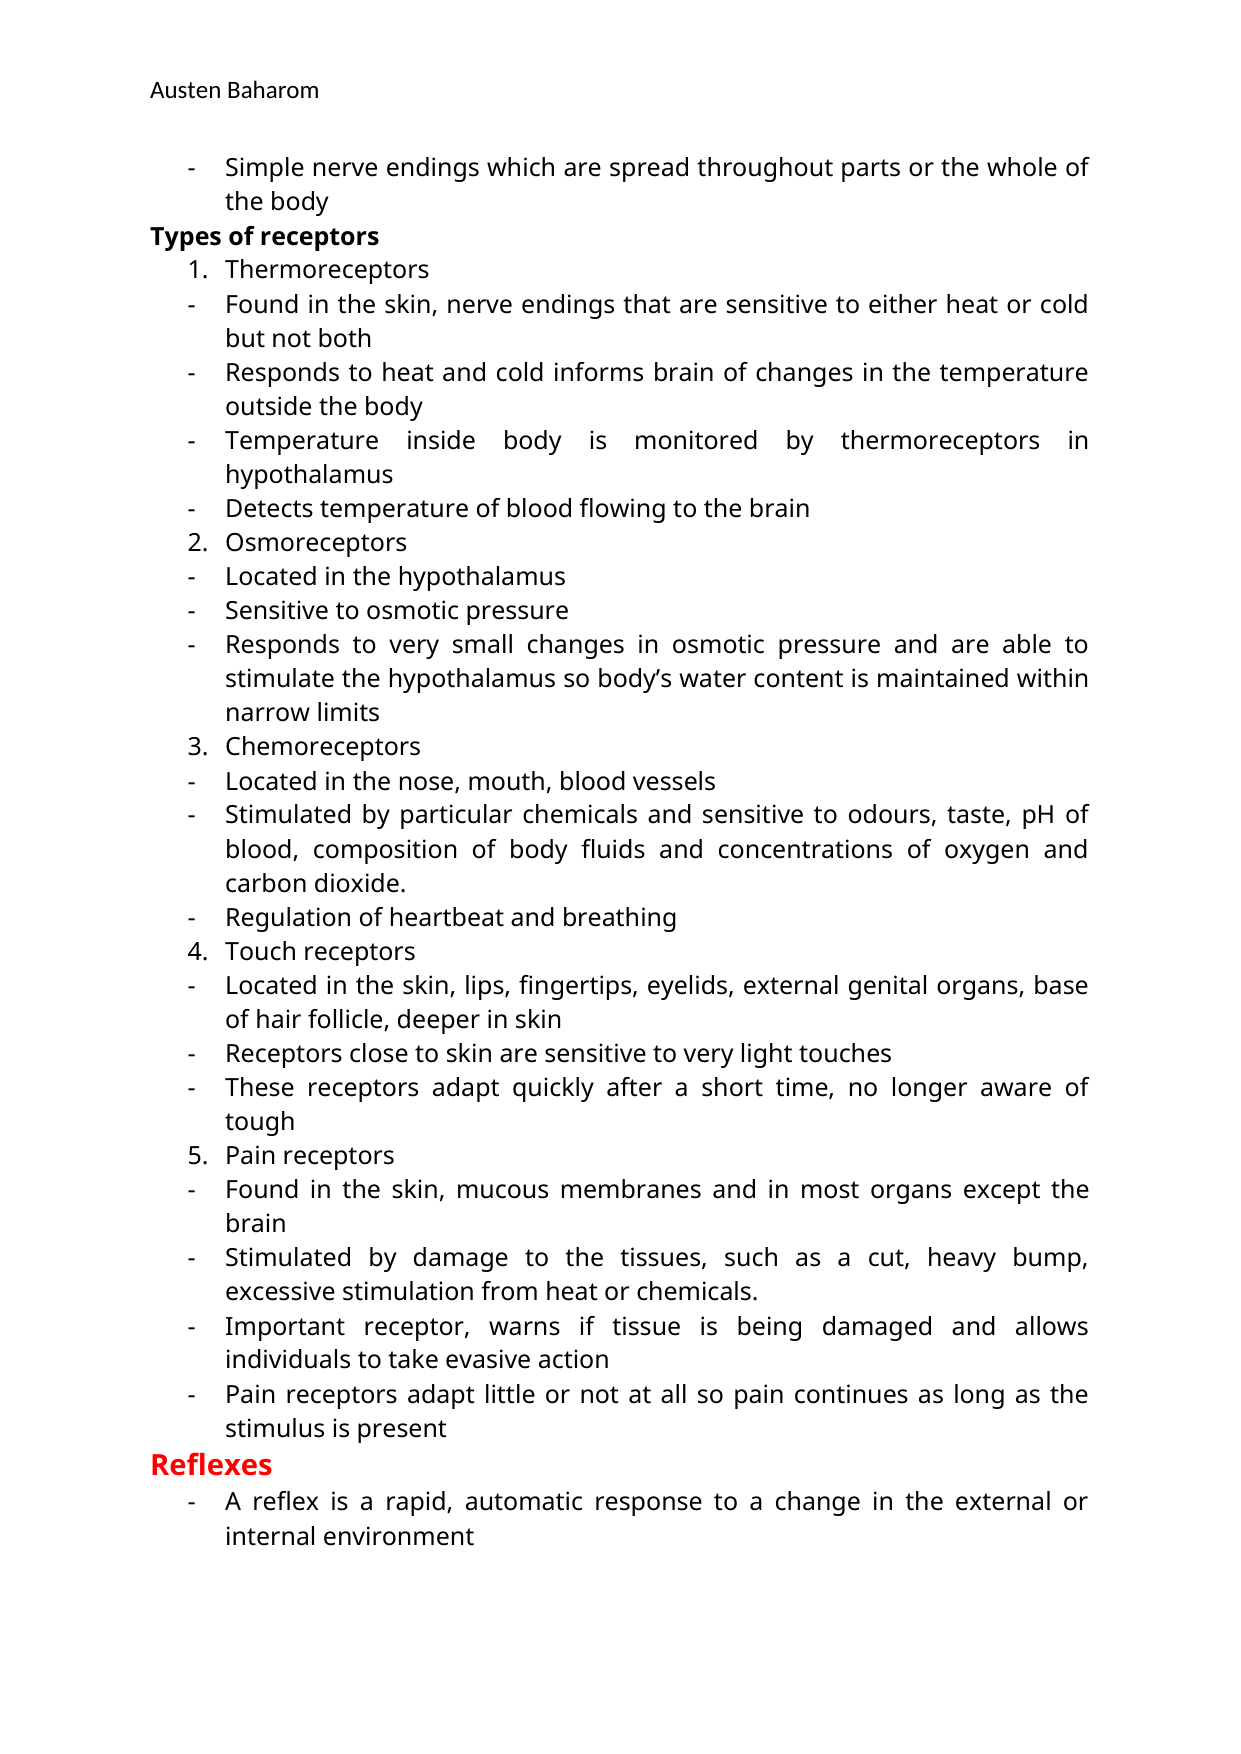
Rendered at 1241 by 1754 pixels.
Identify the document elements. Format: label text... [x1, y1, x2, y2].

list Detects temperature of blood flowing to the brain [187, 491, 1090, 525]
list Osmoreceptors [187, 525, 1090, 559]
list Important receptor, warns if tissue is being damaged and allows individuals to take evasive action [187, 1308, 1090, 1376]
list Chemoreceptors [187, 729, 1090, 763]
list Pain receptors [187, 1138, 1090, 1172]
list Located in the hypothalamus [187, 559, 1090, 593]
list Touch receptors [187, 933, 1090, 967]
list Found in the skin, mucous membranes and in most organs except the brain [187, 1172, 1090, 1240]
list These receptors adapt quickly after a short time, no longer aware of tough [187, 1070, 1090, 1138]
list Pain receptors adapt little or not at all so pain continues as long as the stimulus is present [187, 1376, 1090, 1444]
list Found in the skin, nerve endings that are sensitive to either heat or cold but not both [187, 286, 1090, 354]
list Simple nerve endings which are spread throughout parts or the whole of the body [187, 150, 1090, 218]
list Temperature inside body is monitored by thermoreceptors in hypothalamus [187, 422, 1090, 491]
list Responds to very small changes in osmotic pressure and are able to stimulate the hypothalamus so body’s water content is maintained within narrow limits [187, 627, 1090, 729]
text Reflexes [150, 1444, 1090, 1484]
list Thermoreceptors [187, 252, 1090, 286]
text Types of receptors [150, 218, 1090, 252]
list Stimulated by particular chemicals and sensitive to odours, taste, pH of blood, composition of body fluids and concentrations of oxygen and carbon dioxide. [187, 797, 1090, 899]
list Located in the skin, lips, fingertips, eyelids, external genital organs, base of hair follicle, deeper in skin [187, 967, 1090, 1036]
list Regulation of heartbeat and breathing [187, 899, 1090, 933]
list Sensitive to osmotic pressure [187, 593, 1090, 627]
list Stimulated by damage to the tissues, such as a cut, heavy bump, excessive stimulation from heat or chemicals. [187, 1240, 1090, 1308]
list Located in the nose, mouth, blood vessels [187, 763, 1090, 797]
list Responds to heat and cold informs brain of changes in the temperature outside the body [187, 354, 1090, 422]
list Receptors close to skin are sensitive to very light touches [187, 1036, 1090, 1070]
list A reflex is a rapid, automatic response to a change in the external or internal environment [187, 1484, 1090, 1552]
